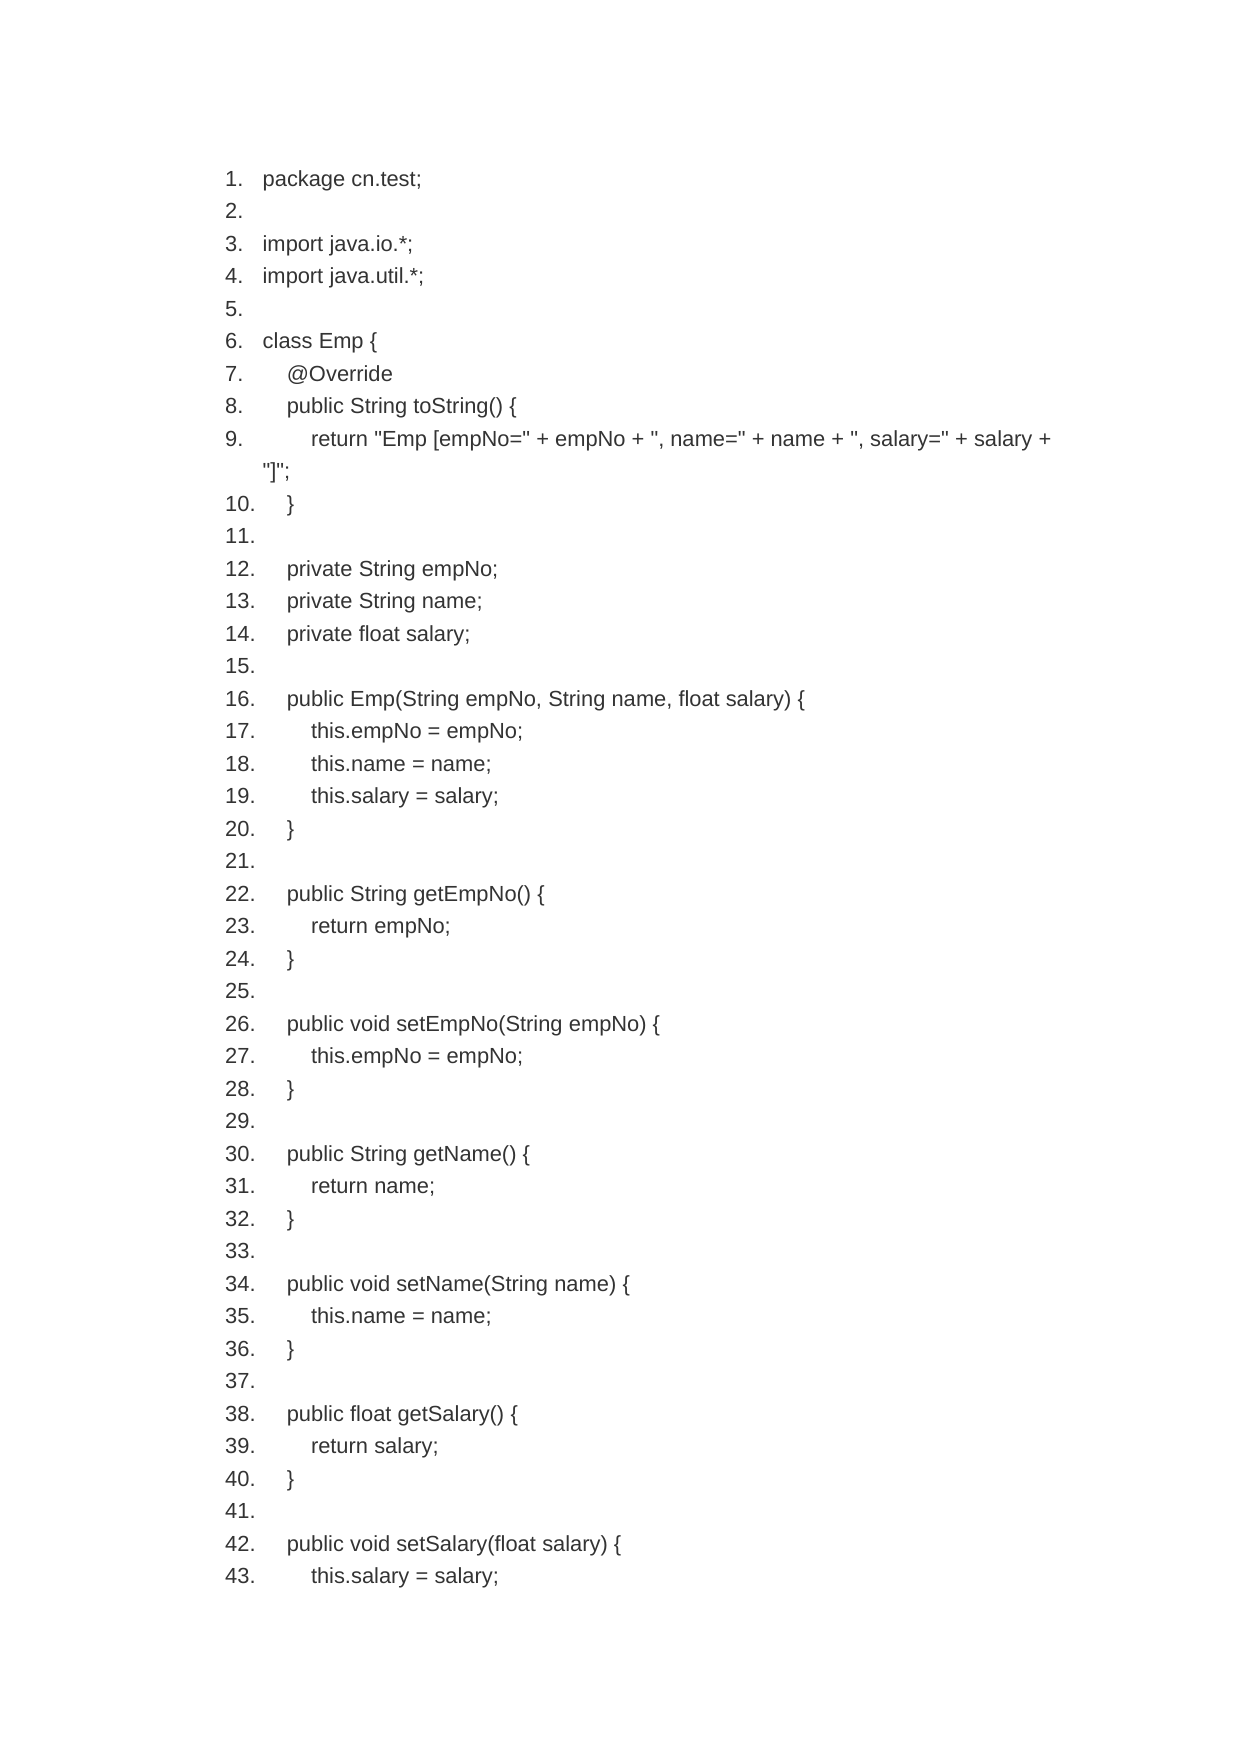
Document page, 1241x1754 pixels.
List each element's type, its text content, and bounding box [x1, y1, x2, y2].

list this.name = name; [225, 747, 1053, 779]
list } [225, 487, 1053, 519]
list return "Emp [empNo=" + empNo + ", name=" + name + ", salary=" + salary + "]"; [225, 422, 1053, 487]
list this.name = name; [225, 1299, 1053, 1332]
list private String name; [225, 584, 1053, 617]
list this.empNo = empNo; [225, 1039, 1053, 1072]
list @Override [225, 357, 1053, 389]
list public Emp(String empNo, String name, float salary) { [225, 682, 1053, 714]
list public void setEmpNo(String empNo) { [225, 1007, 1053, 1039]
list public void setName(String name) { [225, 1267, 1053, 1299]
list public String getEmpNo() { [225, 877, 1053, 909]
list import java.io.*; [225, 227, 1053, 259]
list package cn.test; [225, 162, 1053, 194]
list this.empNo = empNo; [225, 714, 1053, 747]
list } [225, 1332, 1053, 1364]
list private float salary; [225, 617, 1053, 649]
list import java.util.*; [225, 259, 1053, 292]
list return salary; [225, 1429, 1053, 1462]
list } [225, 1072, 1053, 1104]
list public float getSalary() { [225, 1397, 1053, 1429]
list this.salary = salary; [225, 1559, 1053, 1592]
list return name; [225, 1169, 1053, 1202]
list } [225, 942, 1053, 974]
list } [225, 1462, 1053, 1494]
list this.salary = salary; [225, 779, 1053, 812]
list class Emp { [225, 324, 1053, 357]
list public String getName() { [225, 1137, 1053, 1169]
list } [225, 812, 1053, 844]
list public void setSalary(float salary) { [225, 1527, 1053, 1559]
list private String empNo; [225, 552, 1053, 584]
list return empNo; [225, 909, 1053, 942]
list public String toString() { [225, 389, 1053, 422]
list } [225, 1202, 1053, 1234]
